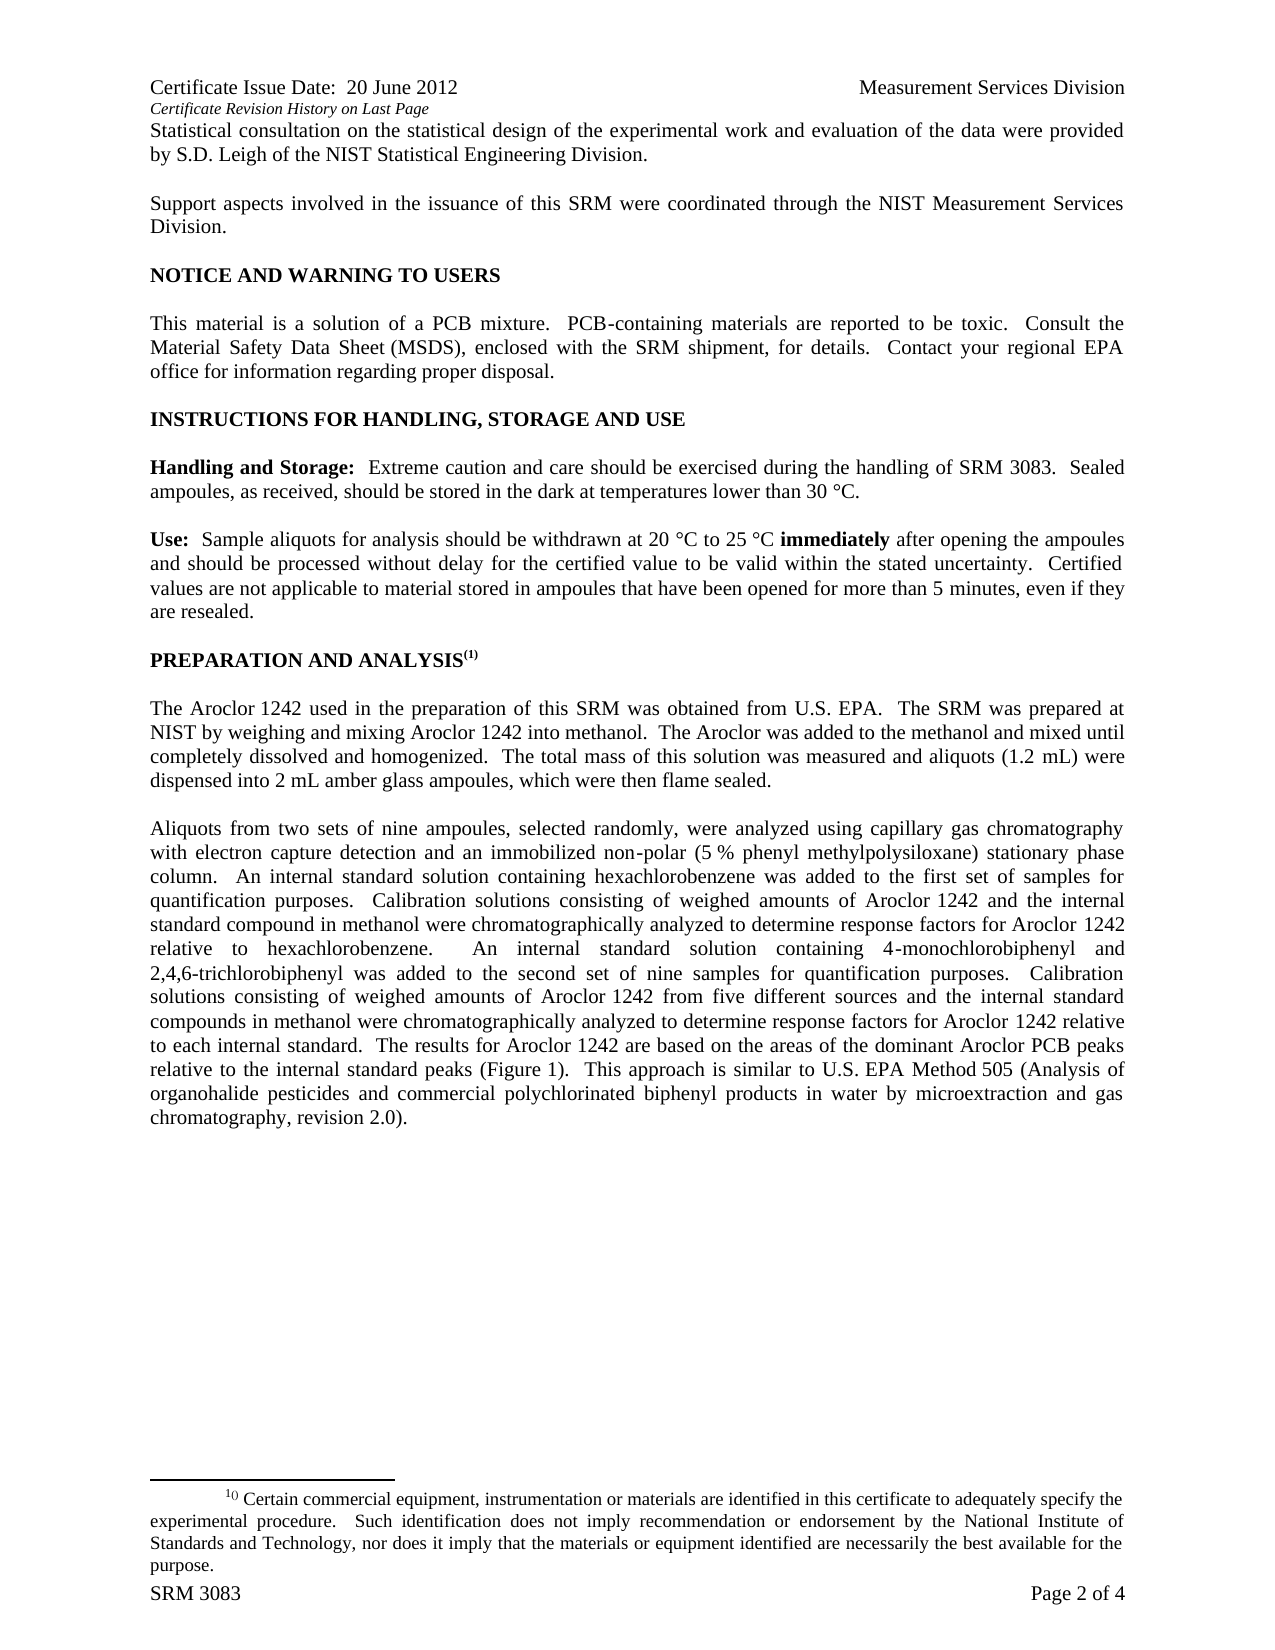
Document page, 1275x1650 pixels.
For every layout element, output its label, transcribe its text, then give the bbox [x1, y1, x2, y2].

text This material is a solution of a PCB mixture. PCB-containing materials are reported to be toxic. Consult the Material Safety Data Sheet (MSDS), enclosed with the SRM shipment, for details. Contact your regional EPA office for information regarding proper disposal. [150, 311, 1125, 383]
text Handling and Storage: Extreme caution and care should be exercised during the handling of SRM 3083. Sealed ampoules, as received, should be stored in the dark at temperatures lower than 30 °C. [150, 455, 1125, 503]
text Use: Sample aliquots for analysis should be withdrawn at 20 °C to 25 °C immediately after opening the ampoules and should be processed without delay for the certified value to be valid within the stated uncertainty. Certified values are not applicable to material stored in ampoules that have been opened for more than 5 minutes, even if they are resealed. [150, 527, 1125, 623]
text Statistical consultation on the statistical design of the experimental work and evaluation of the data were provided by S.D. Leigh of the NIST Statistical Engineering Division. [150, 118, 1125, 166]
text Support aspects involved in the issuance of this SRM were coordinated through the NIST Measurement Services Division. [150, 190, 1125, 238]
text Aliquots from two sets of nine ampoules, selected randomly, were analyzed using capillary gas chromatography with electron capture detection and an immobilized non-polar (5 % phenyl methylpolysiloxane) stationary phase column. An internal standard solution containing hexachlorobenzene was added to the first set of samples for quantification purposes. Calibration solutions consisting of weighed amounts of Aroclor 1242 and the internal standard compound in methanol were chromatographically analyzed to determine response factors for Aroclor 1242 relative to hexachlorobenzene. An internal standard solution containing 4-monochlorobiphenyl and 2,4,6-trichlorobiphenyl was added to the second set of nine samples for quantification purposes. Calibration solutions consisting of weighed amounts of Aroclor 1242 from five different sources and the internal standard compounds in methanol were chromatographically analyzed to determine response factors for Aroclor 1242 relative to each internal standard. The results for Aroclor 1242 are based on the areas of the dominant Aroclor PCB peaks relative to the internal standard peaks (Figure 1). This approach is similar to U.S. EPA Method 505 (Analysis of organohalide pesticides and commercial polychlorinated biphenyl products in water by microextraction and gas chromatography, revision 2.0). [150, 816, 1125, 1129]
text The Aroclor 1242 used in the preparation of this SRM was obtained from U.S. EPA. The SRM was prepared at NIST by weighing and mixing Aroclor 1242 into methanol. The Aroclor was added to the methanol and mixed until completely dissolved and homogenized. The total mass of this solution was measured and aliquots (1.2 mL) were dispensed into 2 mL amber glass ampoules, which were then flame sealed. [150, 696, 1125, 792]
text PREPARATION AND ANALYSIS() [150, 648, 1125, 672]
text Certificate Revision History on Last Page [150, 99, 1125, 118]
text Certificate Issue Date: 20 June 2012 Measurement Services Division [150, 75, 1125, 99]
text INSTRUCTIONS FOR HANDLING, STORAGE AND USE [150, 407, 1125, 431]
text NOTICE AND WARNING TO USERS [150, 263, 1125, 287]
